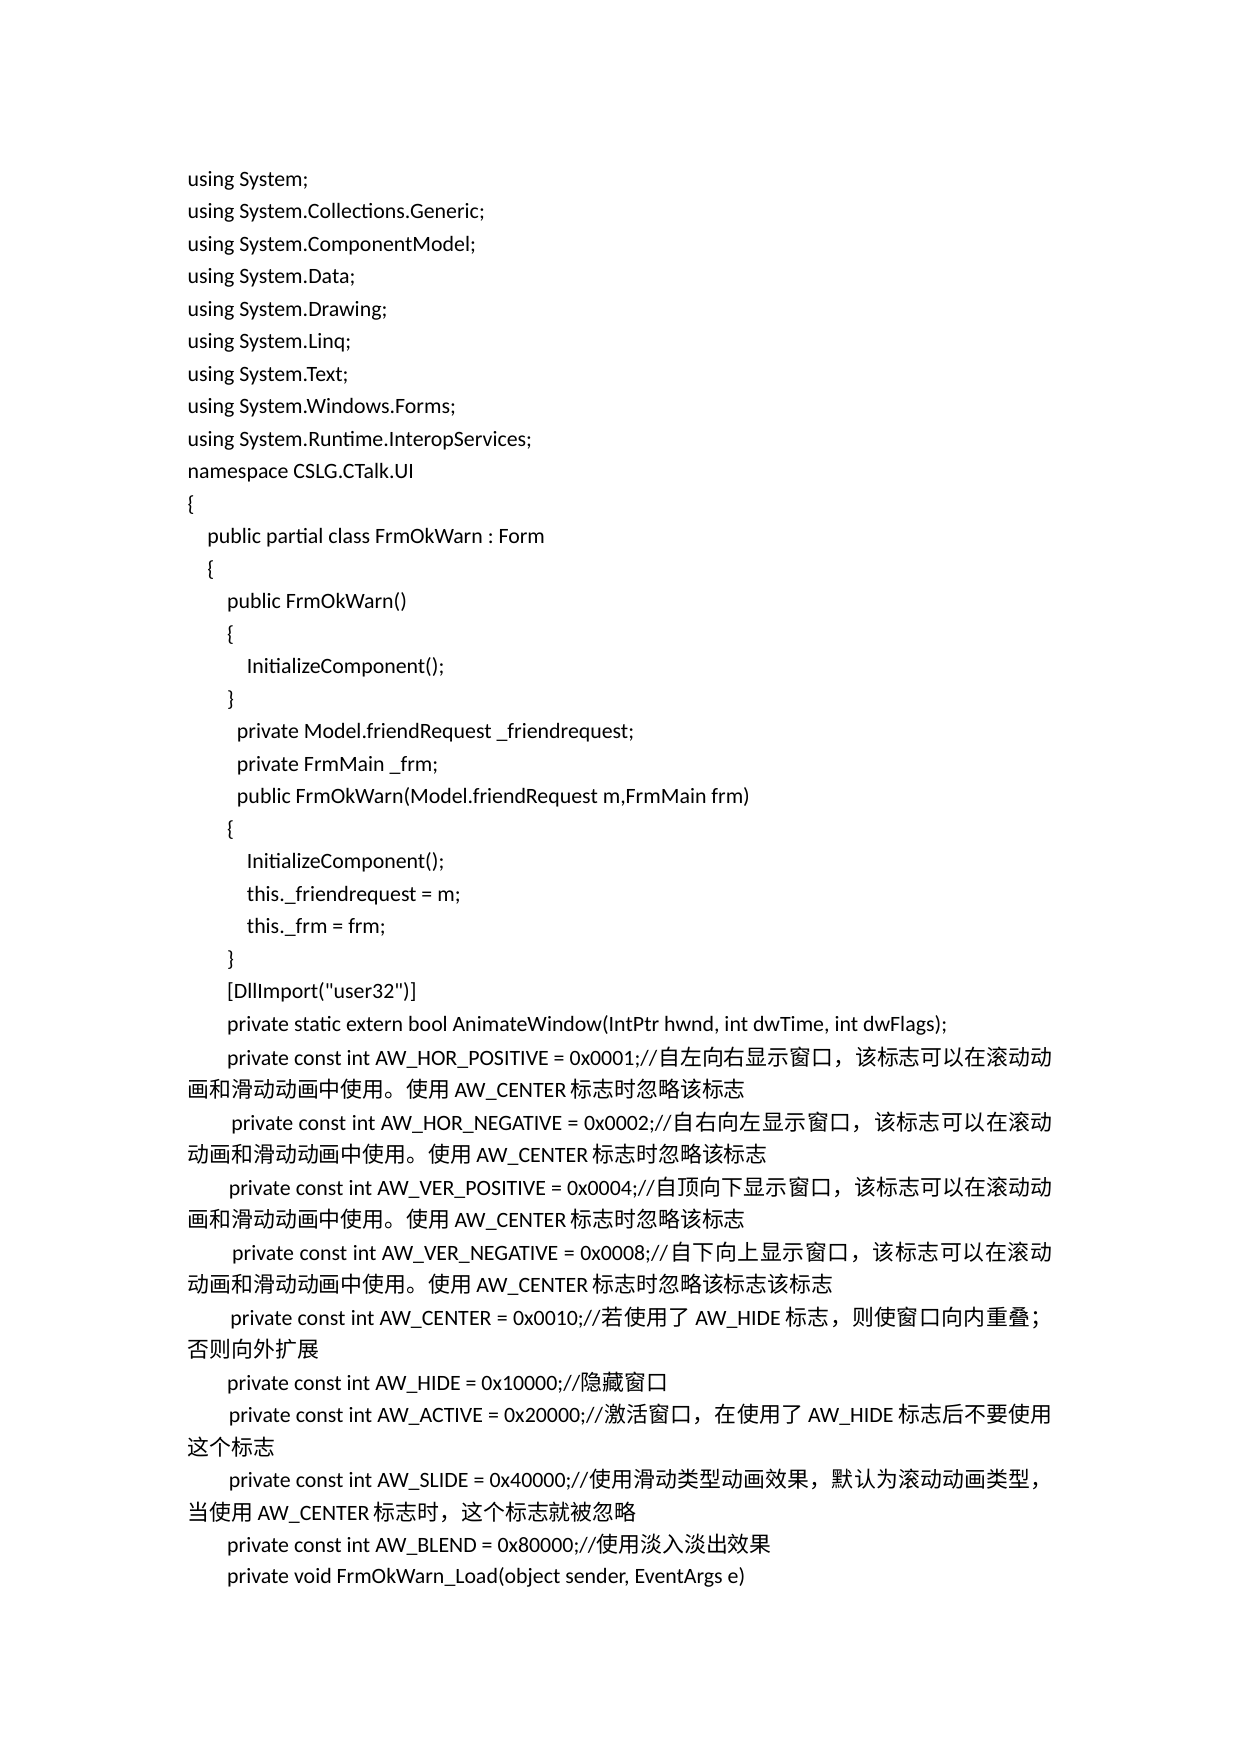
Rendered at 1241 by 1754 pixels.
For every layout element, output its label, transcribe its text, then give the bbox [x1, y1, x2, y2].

text using System.Collections.Generic; [187, 194, 1053, 227]
text private const int AW_SLIDE = 0x40000;//使用滑动类型动画效果，默认为滚动动画类型，当使用AW_CENTER标志时，这个标志就被忽略 [187, 1462, 1053, 1527]
text private const int AW_HIDE = 0x10000;//隐藏窗口 [187, 1364, 1053, 1397]
text public FrmOkWarn() [187, 584, 1053, 617]
text namespace CSLG.CTalk.UI [187, 454, 1053, 487]
text private void FrmOkWarn_Load(object sender, EventArgs e) [187, 1559, 1053, 1592]
text this._frm = frm; [187, 909, 1053, 942]
text private const int AW_CENTER = 0x0010;//若使用了AW_HIDE标志，则使窗口向内重叠；否则向外扩展 [187, 1299, 1053, 1364]
text } [187, 682, 1053, 714]
text public FrmOkWarn(Model.friendRequest m,FrmMain frm) [187, 779, 1053, 812]
text private const int AW_VER_NEGATIVE = 0x0008;//自下向上显示窗口，该标志可以在滚动动画和滑动动画中使用。使用AW_CENTER标志时忽略该标志该标志 [187, 1234, 1053, 1299]
text InitializeComponent(); [187, 844, 1053, 877]
text { [187, 617, 1053, 649]
text private static extern bool AnimateWindow(IntPtr hwnd, int dwTime, int dwFlags); [187, 1007, 1053, 1039]
text using System.Linq; [187, 324, 1053, 357]
text using System.Text; [187, 357, 1053, 389]
text public partial class FrmOkWarn : Form [187, 519, 1053, 552]
text using System.Data; [187, 259, 1053, 292]
text InitializeComponent(); [187, 649, 1053, 682]
text { [187, 552, 1053, 584]
text private Model.friendRequest _friendrequest; [187, 714, 1053, 747]
text private const int AW_BLEND = 0x80000;//使用淡入淡出效果 [187, 1527, 1053, 1559]
text this._friendrequest = m; [187, 877, 1053, 909]
text using System; [187, 162, 1053, 194]
text private const int AW_ACTIVE = 0x20000;//激活窗口，在使用了AW_HIDE标志后不要使用这个标志 [187, 1397, 1053, 1462]
text private FrmMain _frm; [187, 747, 1053, 779]
text using System.Windows.Forms; [187, 389, 1053, 422]
text using System.Drawing; [187, 292, 1053, 324]
text { [187, 812, 1053, 844]
text [DllImport("user32")] [187, 974, 1053, 1007]
text using System.ComponentModel; [187, 227, 1053, 259]
text private const int AW_HOR_POSITIVE = 0x0001;//自左向右显示窗口，该标志可以在滚动动画和滑动动画中使用。使用AW_CENTER标志时忽略该标志 [187, 1039, 1053, 1104]
text } [187, 942, 1053, 974]
text private const int AW_VER_POSITIVE = 0x0004;//自顶向下显示窗口，该标志可以在滚动动画和滑动动画中使用。使用AW_CENTER标志时忽略该标志 [187, 1169, 1053, 1234]
text { [187, 487, 1053, 519]
text private const int AW_HOR_NEGATIVE = 0x0002;//自右向左显示窗口，该标志可以在滚动动画和滑动动画中使用。使用AW_CENTER标志时忽略该标志 [187, 1104, 1053, 1169]
text using System.Runtime.InteropServices; [187, 422, 1053, 454]
